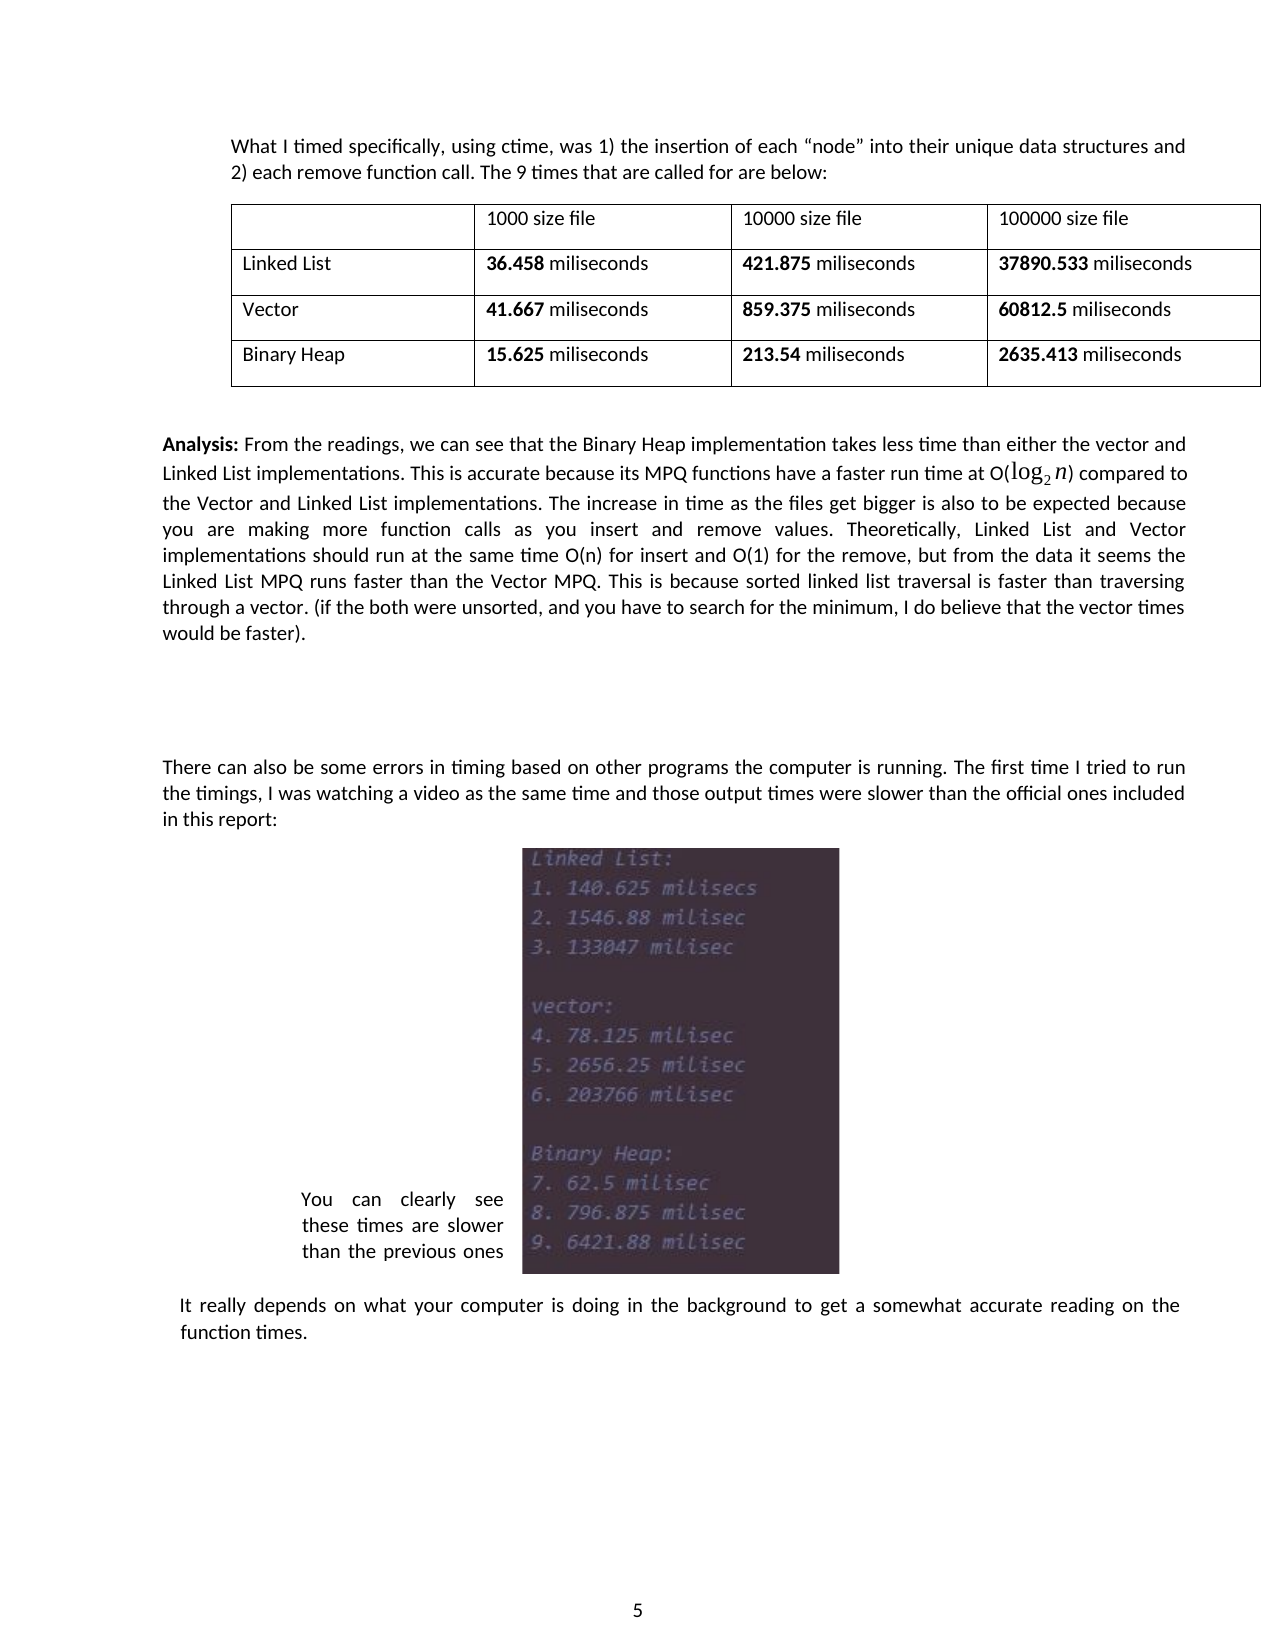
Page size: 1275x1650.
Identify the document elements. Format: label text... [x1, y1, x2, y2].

table_cell 15.625 miliseconds [475, 341, 731, 386]
text What I timed specifically, using ctime, was 1) the insertion of each “node” into their unique data structures and 2) each remove function call. The 9 times that are called for are below: [231, 133, 1188, 185]
table_header [232, 205, 474, 249]
table_header 100000 size file [988, 205, 1260, 249]
table_cell 2635.413 miliseconds [988, 341, 1260, 386]
table_cell 213.54 miliseconds [732, 341, 987, 386]
table_cell 41.667 miliseconds [475, 296, 731, 340]
text There can also be some errors in timing based on other programs the computer is running. The first time I tried to run the timings, I was watching a video as the same time and those output times were slower than the official ones included in this report: [162, 754, 1188, 832]
picture [522, 848, 840, 1274]
table_cell 859.375 miliseconds [732, 296, 987, 340]
table_cell 37890.533 miliseconds [988, 250, 1260, 295]
text Analysis: From the readings, we can see that the Binary Heap implementation takes less time than either the vector and Linked List implementations. This is accurate because its MPQ functions have a faster run time at O() compared to the Vector and Linked List implementations. The increase in time as the files get bigger is also to be expected because you are making more function calls as you insert and remove values. Theoretically, Linked List and Vector implementations should run at the same time O(n) for insert and O(1) for the remove, but from the data it seems the Linked List MPQ runs faster than the Vector MPQ. This is because sorted linked list traversal is faster than traversing through a vector. (if the both were unsorted, and you have to search for the minimum, I do believe that the vector times would be faster). [162, 432, 1188, 646]
table_cell 421.875 miliseconds [732, 250, 987, 295]
table_cell 36.458 miliseconds [475, 250, 731, 295]
table_header 10000 size file [732, 205, 987, 249]
table_cell Binary Heap [232, 341, 474, 386]
table_cell Vector [232, 296, 474, 340]
table_cell 60812.5 miliseconds [988, 296, 1260, 340]
table_header 1000 size file [475, 205, 731, 249]
table_cell Linked List [232, 250, 474, 295]
